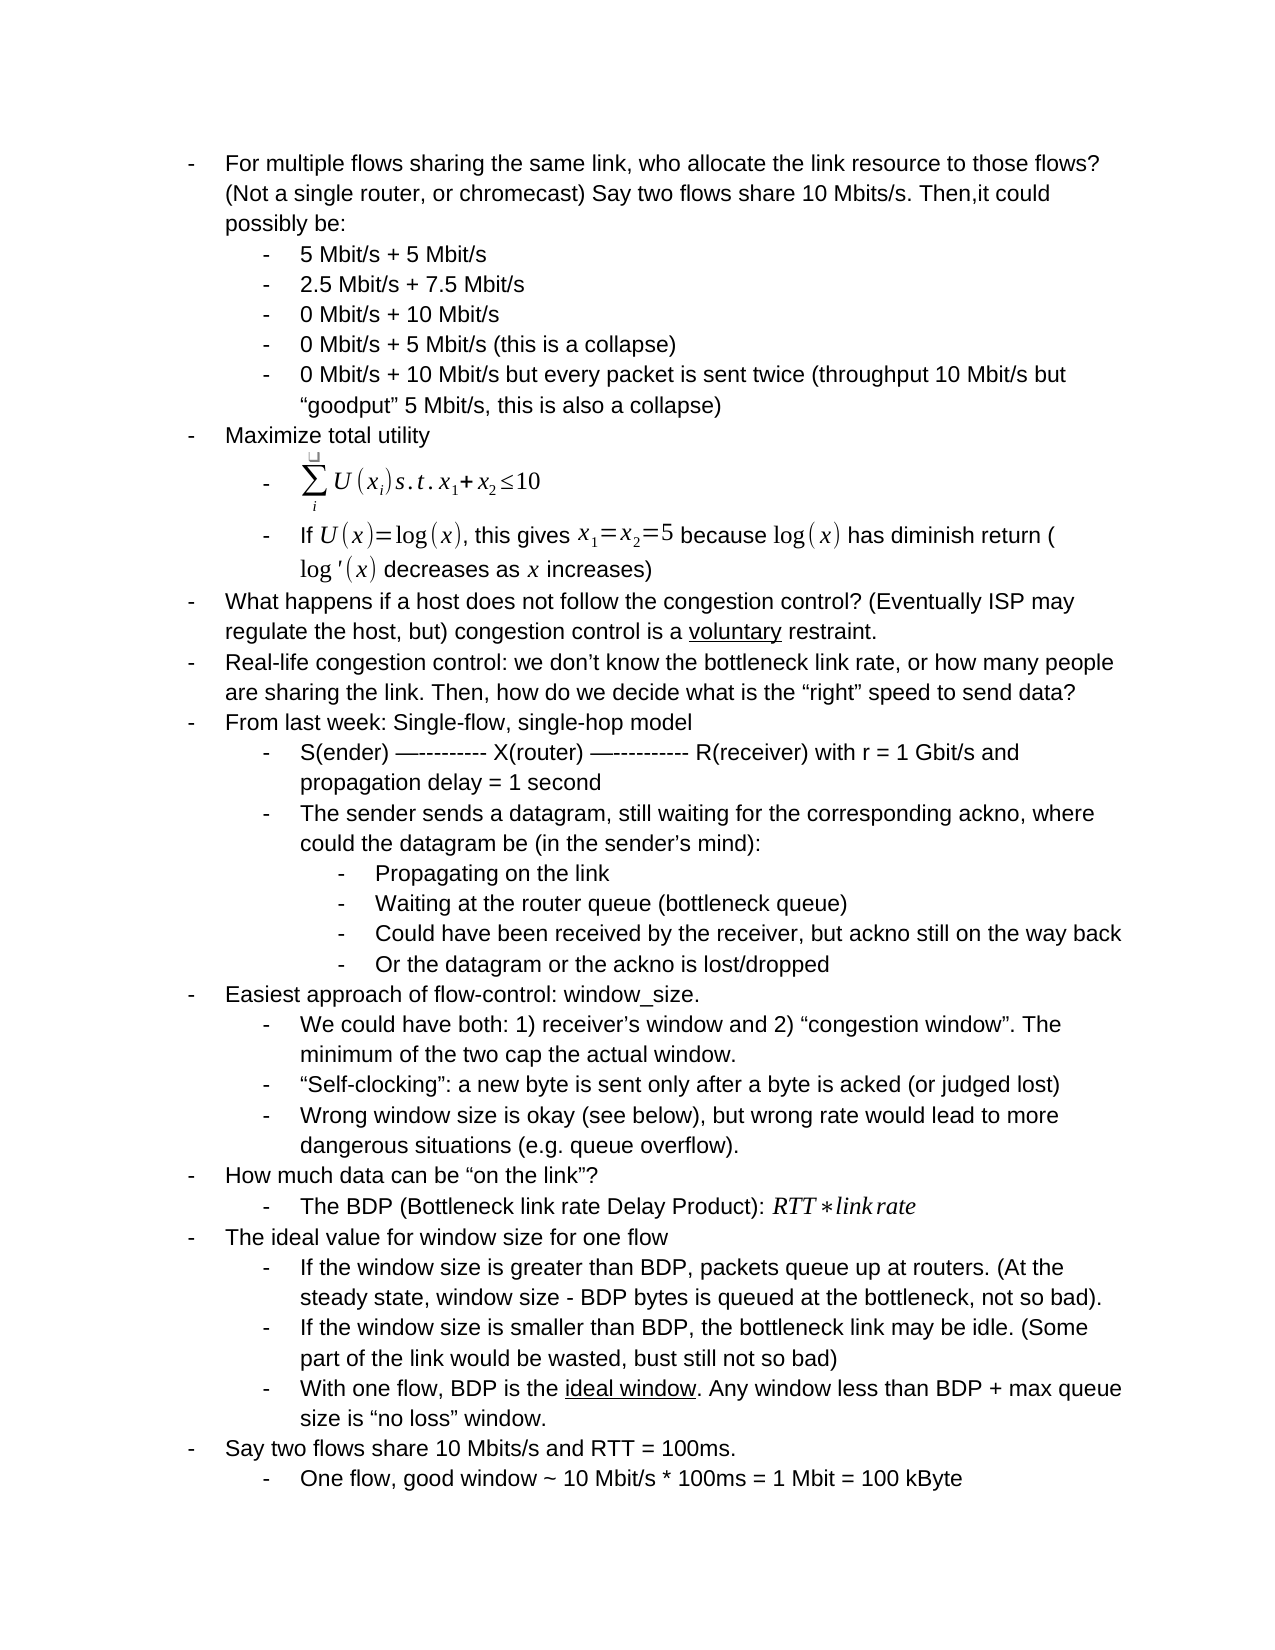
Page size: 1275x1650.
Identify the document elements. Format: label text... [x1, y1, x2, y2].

list Real-life congestion control: we don’t know the bottleneck link rate, or how many people are sharing the link. Then, how do we decide what is the “right” speed to send data? [187, 648, 1125, 705]
list We could have both: 1) receiver’s window and 2) “congestion window”. The minimum of the two cap the actual window. [262, 1011, 1125, 1068]
list Easiest approach of flow-control: window_size. [187, 981, 1125, 1007]
list 0 Mbit/s + 10 Mbit/s [262, 301, 1125, 327]
list Or the datagram or the ackno is lost/dropped [337, 951, 1125, 977]
list If , this gives because has diminish return ( decreases as increases) [262, 519, 1125, 584]
list Maximize total utility [187, 422, 1125, 448]
list Wrong window size is okay (see below), but wrong rate would lead to more dangerous situations (e.g. queue overflow). [262, 1102, 1125, 1158]
list Waiting at the router queue (bottleneck queue) [337, 890, 1125, 917]
list Say two flows share 10 Mbits/s and RTT = 100ms. [187, 1435, 1125, 1462]
list What happens if a host does not follow the congestion control? (Eventually ISP may regulate the host, but) congestion control is a voluntary restraint. [187, 588, 1125, 645]
list For multiple flows sharing the same link, who allocate the link resource to those flows? (Not a single router, or chromecast) Say two flows share 10 Mbits/s. Then,it could possibly be: [187, 150, 1125, 237]
list 0 Mbit/s + 5 Mbit/s (this is a collapse) [262, 331, 1125, 358]
list One flow, good window ~ 10 Mbit/s * 100ms = 1 Mbit = 100 kByte [262, 1465, 1125, 1492]
list The BDP (Bottleneck link rate Delay Product): [262, 1192, 1125, 1220]
list If the window size is greater than BDP, packets queue up at routers. (At the steady state, window size - BDP bytes is queued at the bottleneck, not so bad). [262, 1254, 1125, 1311]
list Propagating on the link [337, 860, 1125, 886]
list The sender sends a datagram, still waiting for the corresponding ackno, where could the datagram be (in the sender’s mind): [262, 799, 1125, 856]
list 0 Mbit/s + 10 Mbit/s but every packet is sent twice (throughput 10 Mbit/s but “goodput” 5 Mbit/s, this is also a collapse) [262, 361, 1125, 418]
list Could have been received by the receiver, but ackno still on the way back [337, 920, 1125, 947]
list How much data can be “on the link”? [187, 1162, 1125, 1188]
list From last week: Single-flow, single-hop model [187, 709, 1125, 735]
list If the window size is smaller than BDP, the bottleneck link may be idle. (Some part of the link would be wasted, bust still not so bad) [262, 1314, 1125, 1371]
list 2.5 Mbit/s + 7.5 Mbit/s [262, 271, 1125, 297]
list With one flow, BDP is the ideal window. Any window less than BDP + max queue size is “no loss” window. [262, 1375, 1125, 1431]
list The ideal value for window size for one flow [187, 1224, 1125, 1250]
list “Self-clocking”: a new byte is sent only after a byte is acked (or judged lost) [262, 1071, 1125, 1098]
list S(ender) —--------- X(router) —---------- R(receiver) with r = 1 Gbit/s and propagation delay = 1 second [262, 739, 1125, 796]
list 5 Mbit/s + 5 Mbit/s [262, 241, 1125, 267]
